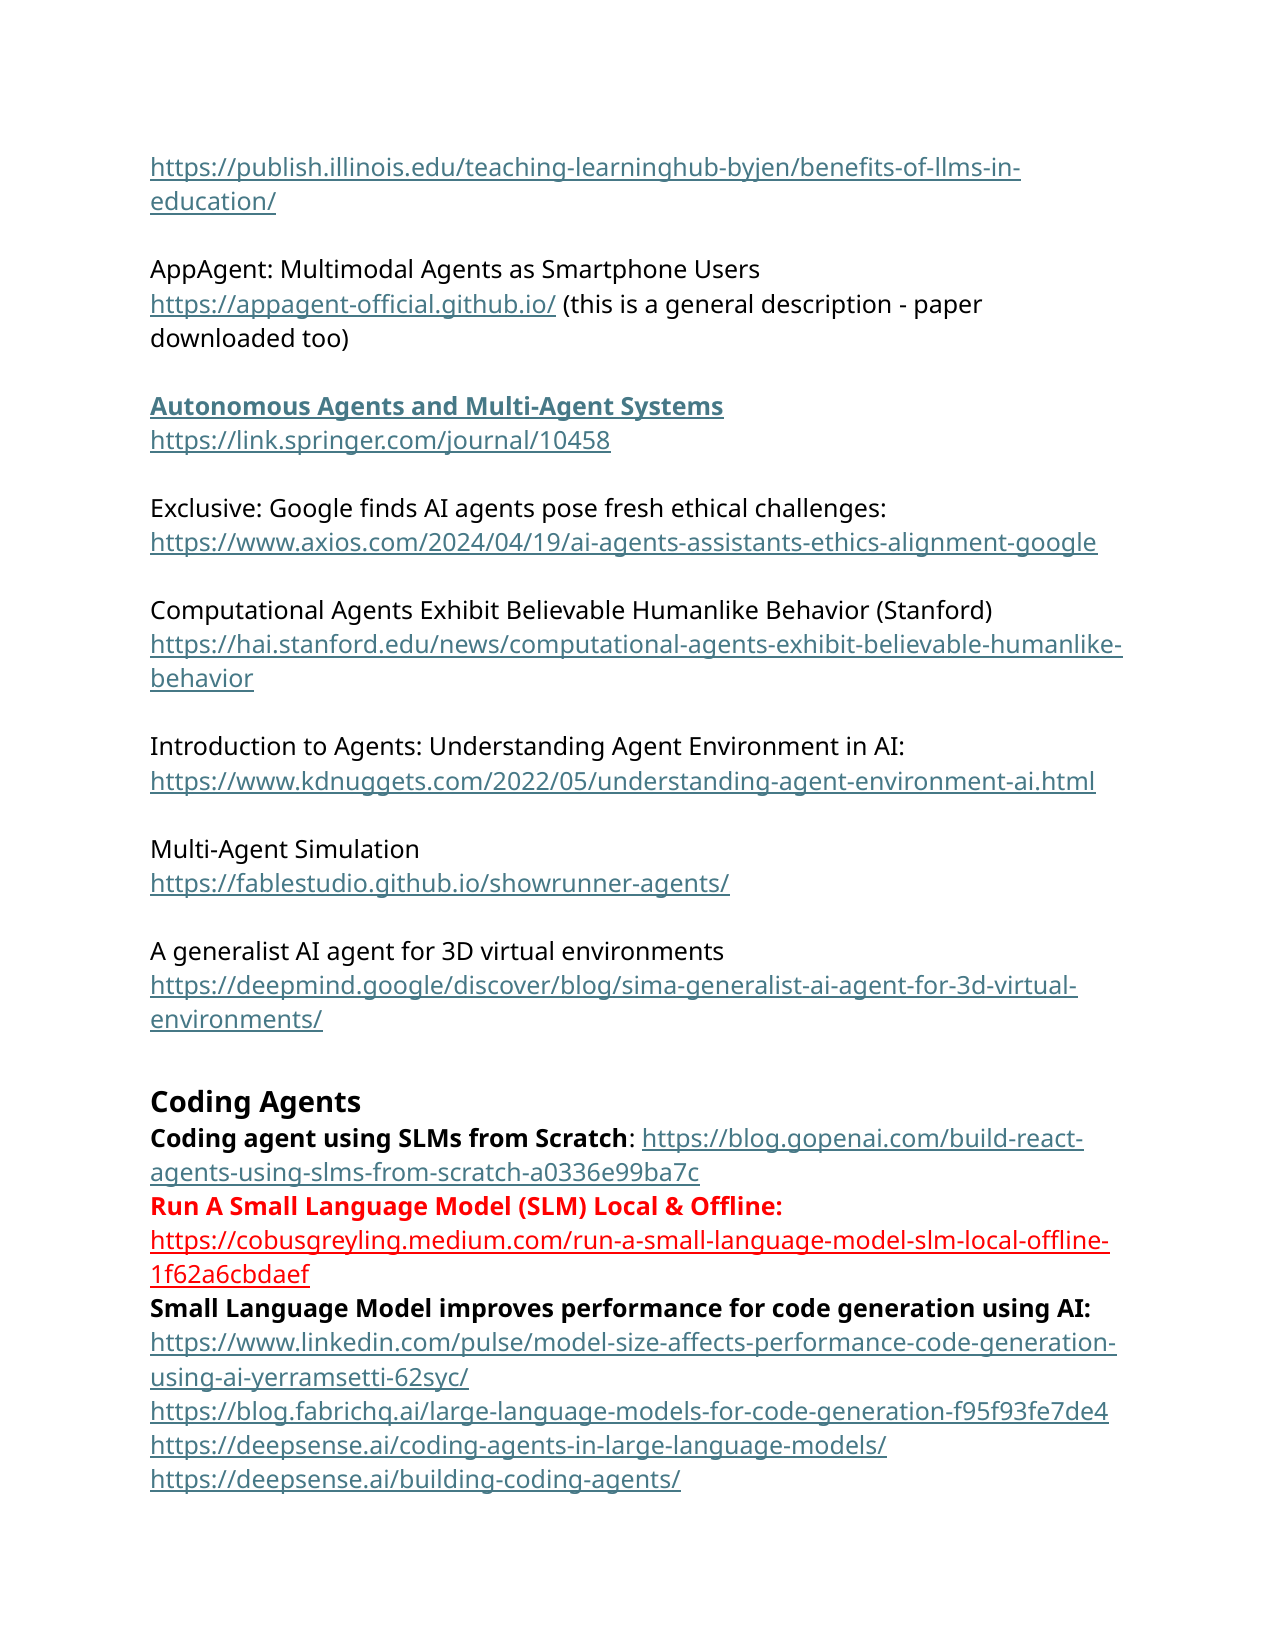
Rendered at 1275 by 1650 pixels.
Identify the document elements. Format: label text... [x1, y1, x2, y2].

text https://link.springer.com/journal/10458 [150, 422, 1125, 457]
text Introduction to Agents: Understanding Agent Environment in AI: https://www.kdnuggets.com/2022/05/understanding-agent-environment-ai.html [150, 729, 1125, 797]
text A generalist AI agent for 3D virtual environments [150, 933, 1125, 967]
text https://deepmind.google/discover/blog/sima-generalist-ai-agent-for-3d-virtual-environments/ [150, 967, 1125, 1036]
text Coding Agents [150, 1081, 1125, 1121]
text https://deepsense.ai/coding-agents-in-large-language-models/ [150, 1427, 1125, 1461]
text https://blog.fabrichq.ai/large-language-models-for-code-generation-f95f93fe7de4 [150, 1393, 1125, 1427]
text https://publish.illinois.edu/teaching-learninghub-byjen/benefits-of-llms-in-education/ [150, 150, 1125, 218]
text Small Language Model improves performance for code generation using AI: https://www.linkedin.com/pulse/model-size-affects-performance-code-generation-using-ai-yerramsetti-62syc/ [150, 1291, 1125, 1393]
text Autonomous Agents and Multi-Agent Systems [150, 388, 1125, 422]
text https://hai.stanford.edu/news/computational-agents-exhibit-believable-humanlike-behavior [150, 627, 1125, 695]
text Computational Agents Exhibit Believable Humanlike Behavior (Stanford) [150, 593, 1125, 627]
text Run A Small Language Model (SLM) Local & Offline: https://cobusgreyling.medium.com/run-a-small-language-model-slm-local-offline-1f62a6cbdaef [150, 1189, 1125, 1291]
text https://deepsense.ai/building-coding-agents/ [150, 1461, 1125, 1495]
text Coding agent using SLMs from Scratch: https://blog.gopenai.com/build-react-agents-using-slms-from-scratch-a0336e99ba7c [150, 1121, 1125, 1189]
text Exclusive: Google finds AI agents pose fresh ethical challenges: https://www.axios.com/2024/04/19/ai-agents-assistants-ethics-alignment-google [150, 491, 1125, 559]
text AppAgent: Multimodal Agents as Smartphone Users [150, 252, 1125, 286]
text https://appagent-official.github.io/ (this is a general description - paper downloaded too) [150, 286, 1125, 354]
text Multi-Agent Simulation https://fablestudio.github.io/showrunner-agents/ [150, 831, 1125, 899]
